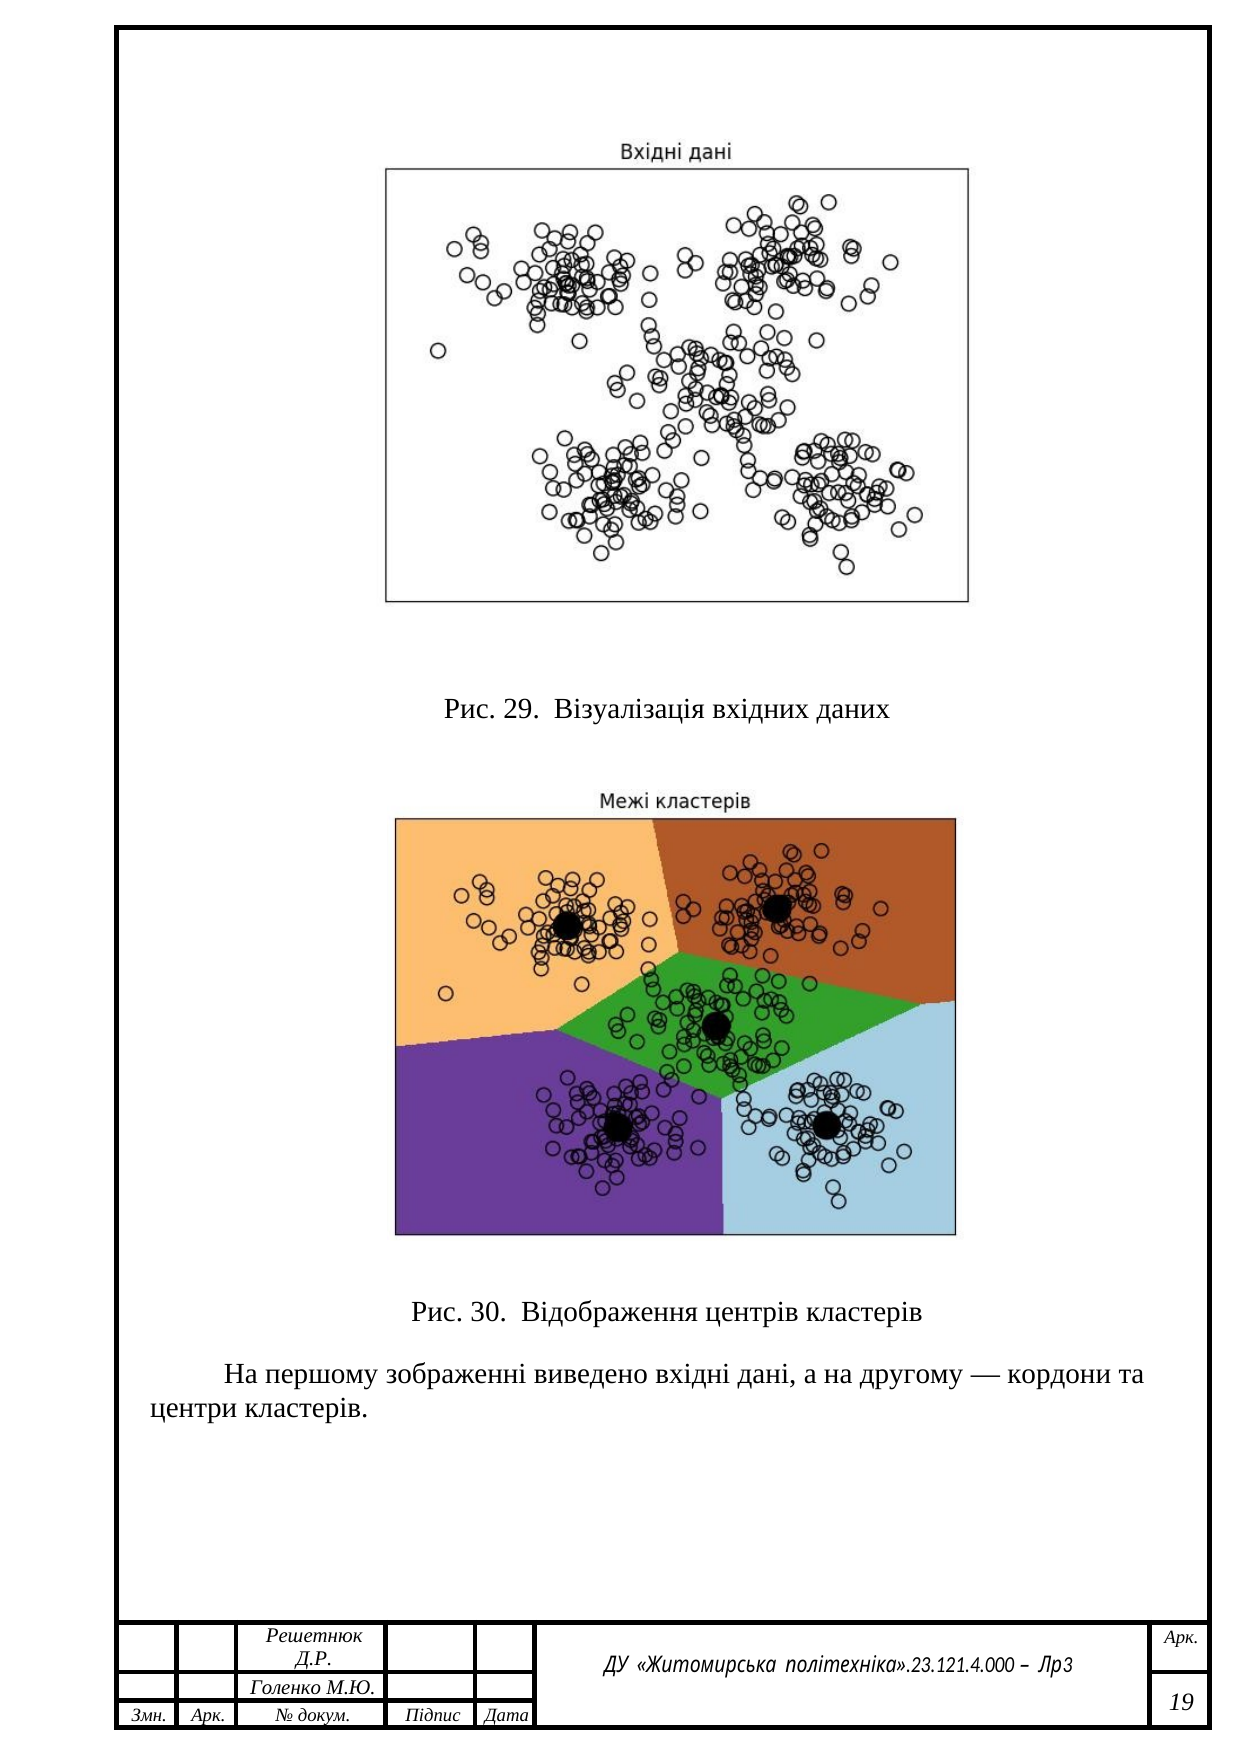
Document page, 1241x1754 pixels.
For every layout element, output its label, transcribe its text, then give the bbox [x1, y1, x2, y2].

table_cell Дата [477, 1703, 532, 1725]
table_cell [477, 1625, 532, 1670]
table_header Рис. 29. Візуалізація вхідних даних Рис. 30. Відображення центрів кластерів На першому зображенні виведено вхідні дані, а на другому — кордони та центри кластерів. [119, 30, 1207, 1620]
table_cell Арк. [1152, 1625, 1207, 1670]
table_cell [477, 1674, 532, 1698]
table_cell [119, 1625, 174, 1670]
table_cell [119, 1674, 174, 1698]
table_cell Арк. [179, 1703, 234, 1725]
table_cell [388, 1625, 473, 1670]
table_cell Голенко М.Ю. [238, 1674, 383, 1698]
table_cell [179, 1674, 234, 1698]
table_cell № докум. [238, 1703, 383, 1725]
table_cell Решетнюк Д.Р. [238, 1625, 383, 1670]
picture [387, 789, 964, 1241]
table_cell ДУ «Житомирська політехніка».23.121.4.000 – Лр3 [537, 1625, 1147, 1725]
table_cell Змн. [119, 1703, 174, 1725]
picture [376, 138, 977, 607]
table_cell Підпис [388, 1703, 473, 1725]
table_cell [388, 1674, 473, 1698]
table_cell [179, 1625, 234, 1670]
table_cell 19 [1152, 1674, 1207, 1725]
